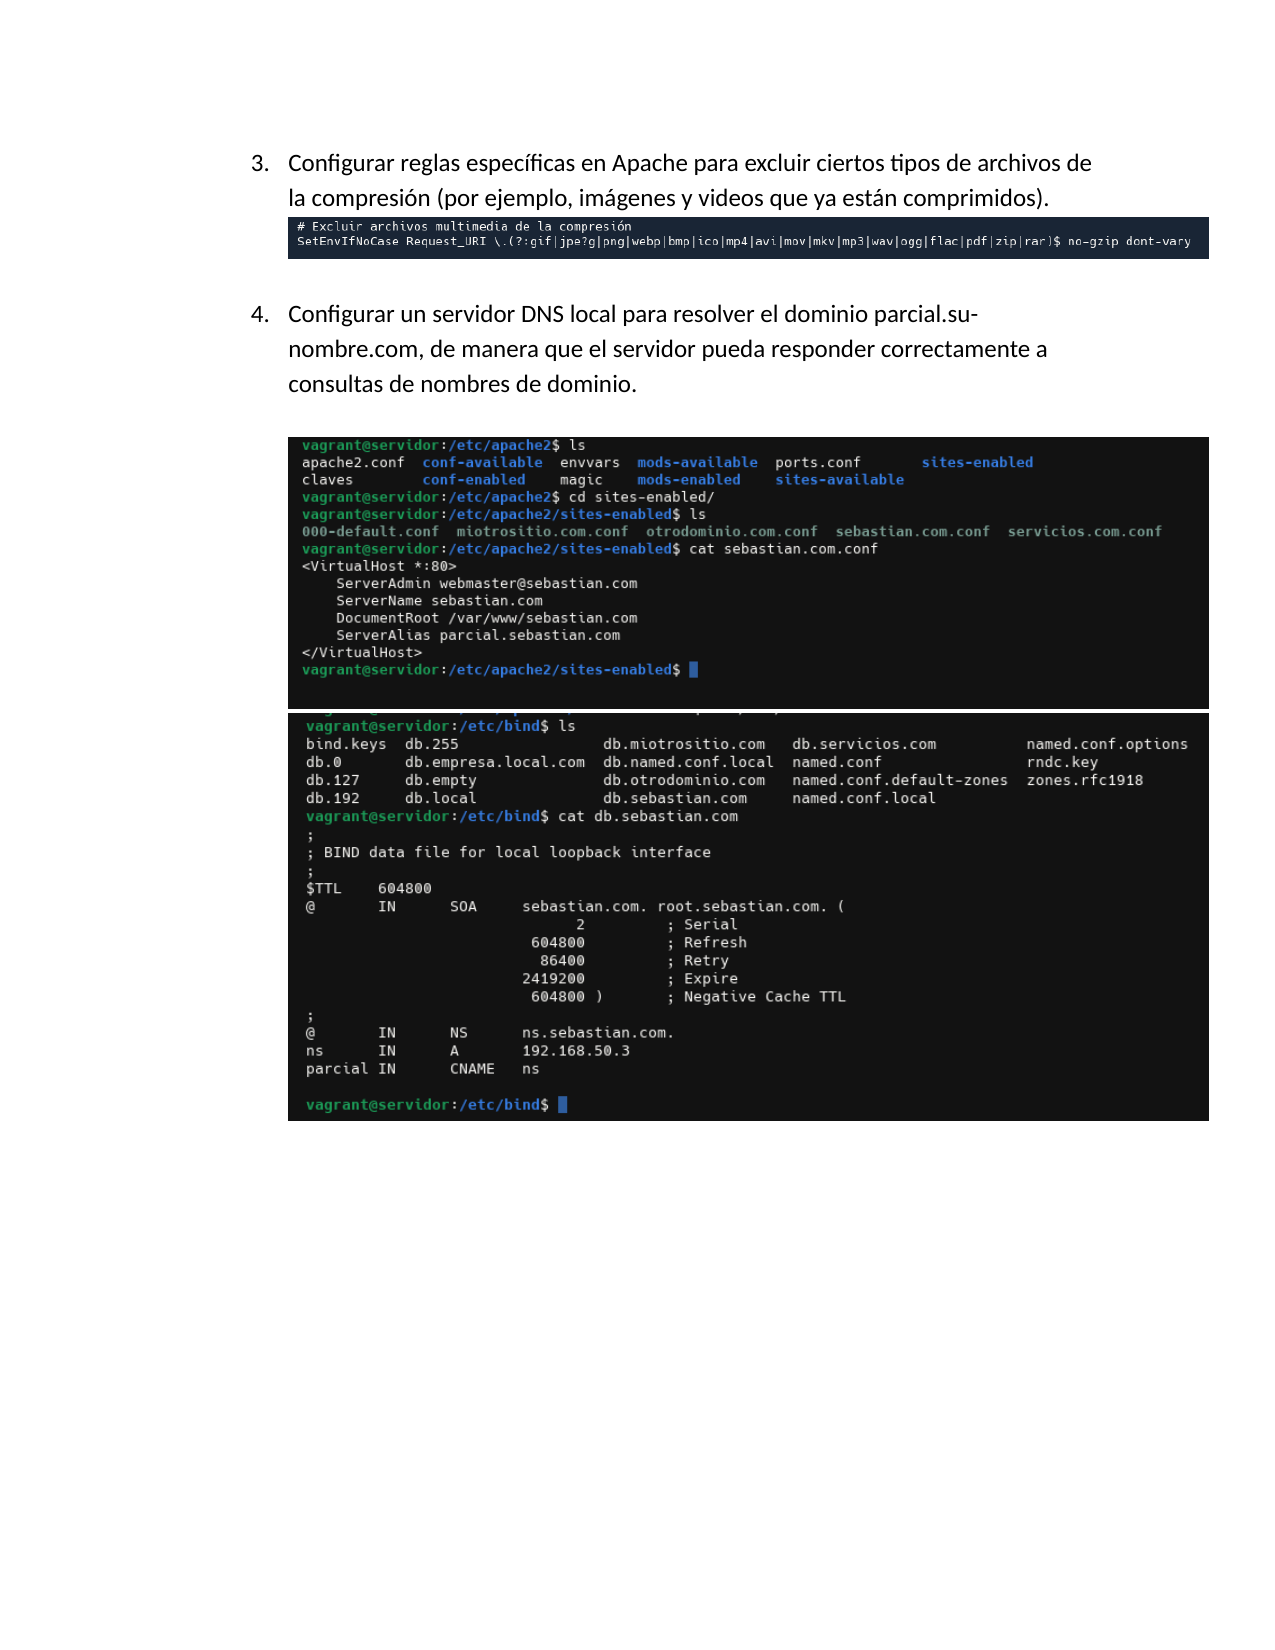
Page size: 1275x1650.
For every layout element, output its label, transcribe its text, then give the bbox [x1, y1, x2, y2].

picture [288, 217, 1209, 259]
picture [288, 713, 1209, 1121]
list Configurar un servidor DNS local para resolver el dominio parcial.su-nombre.com, de manera que el servidor pueda responder correctamente a consultas de nombres de dominio. [251, 298, 1098, 398]
list Configurar reglas específicas en Apache para excluir ciertos tipos de archivos de la compresión (por ejemplo, imágenes y videos que ya están comprimidos). [251, 148, 1098, 213]
picture [288, 437, 1209, 709]
